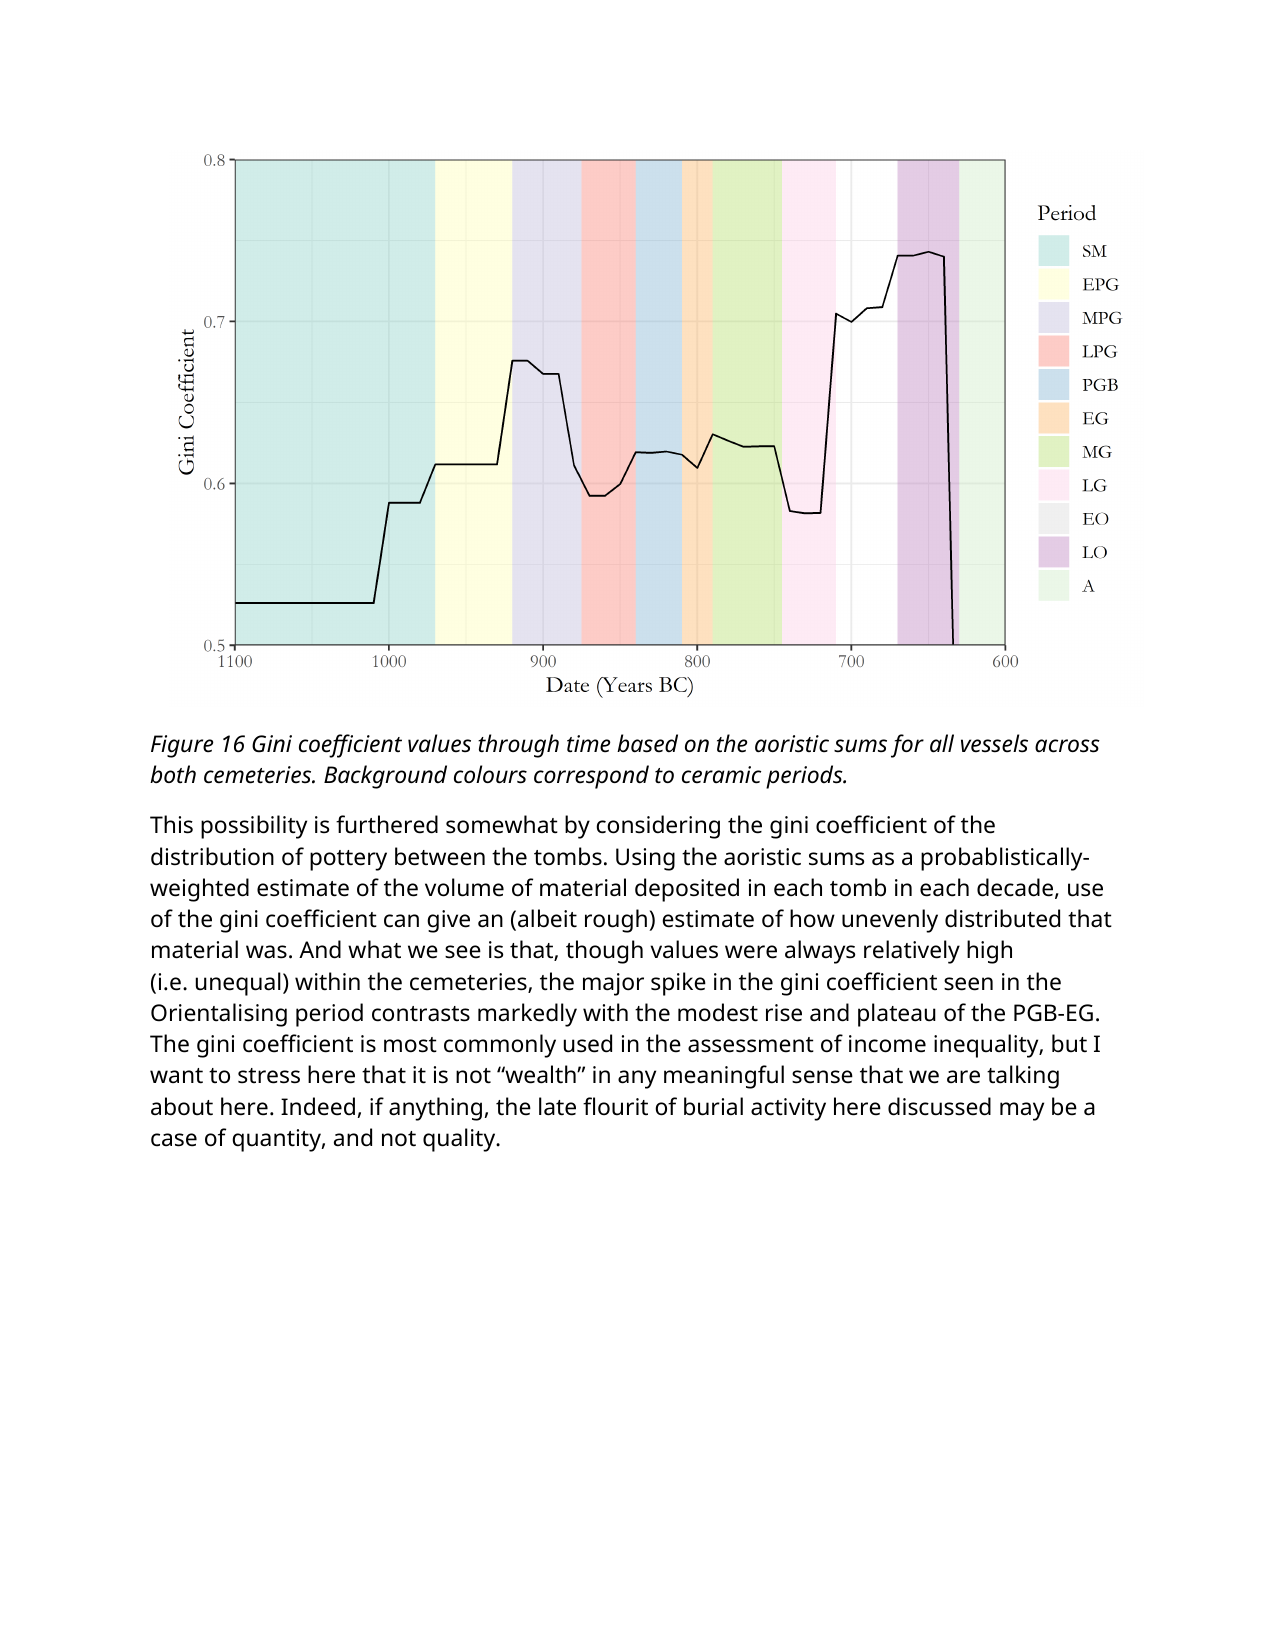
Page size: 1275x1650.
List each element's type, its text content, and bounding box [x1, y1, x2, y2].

text This possibility is furthered somewhat by considering the gini coefficient of the distribution of pottery between the tombs. Using the aoristic sums as a probablistically-weighted estimate of the volume of material deposited in each tomb in each decade, use of the gini coefficient can give an (albeit rough) estimate of how unevenly distributed that material was. And what we see is that, though values were always relatively high (i.e. unequal) within the cemeteries, the major spike in the gini coefficient seen in the Orientalising period contrasts markedly with the modest rise and plateau of the PGB-EG. The gini coefficient is most commonly used in the assessment of income inequality, but I want to stress here that it is not “wealth” in any meaningful sense that we are talking about here. Indeed, if anything, the late flourit of burial activity here discussed may be a case of quantity, and not quality. [150, 809, 1125, 1153]
text Figure 16 Gini coefficient values through time based on the aoristic sums for all vessels across both cemeteries. Background colours correspond to ceramic periods. [150, 728, 1125, 790]
picture [168, 150, 1144, 707]
